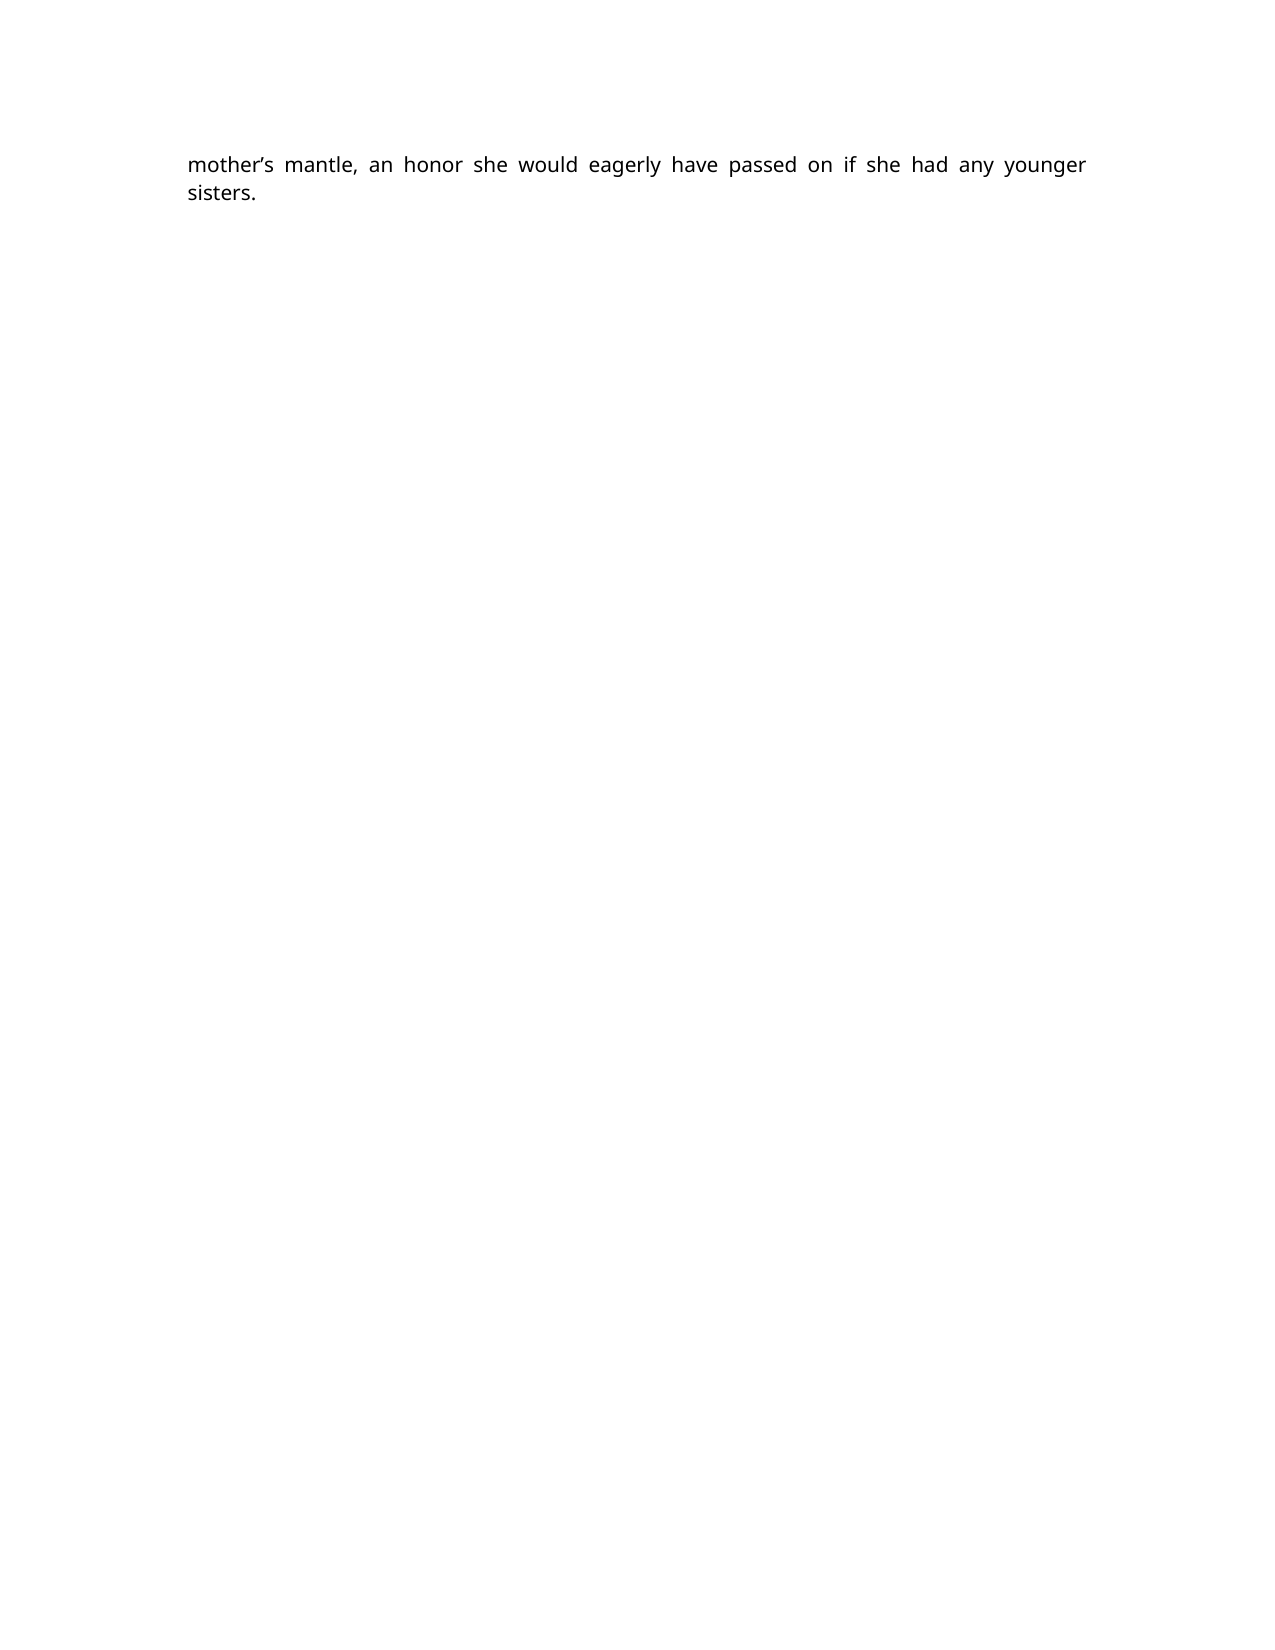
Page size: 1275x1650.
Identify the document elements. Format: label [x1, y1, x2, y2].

text [187, 150, 1087, 207]
